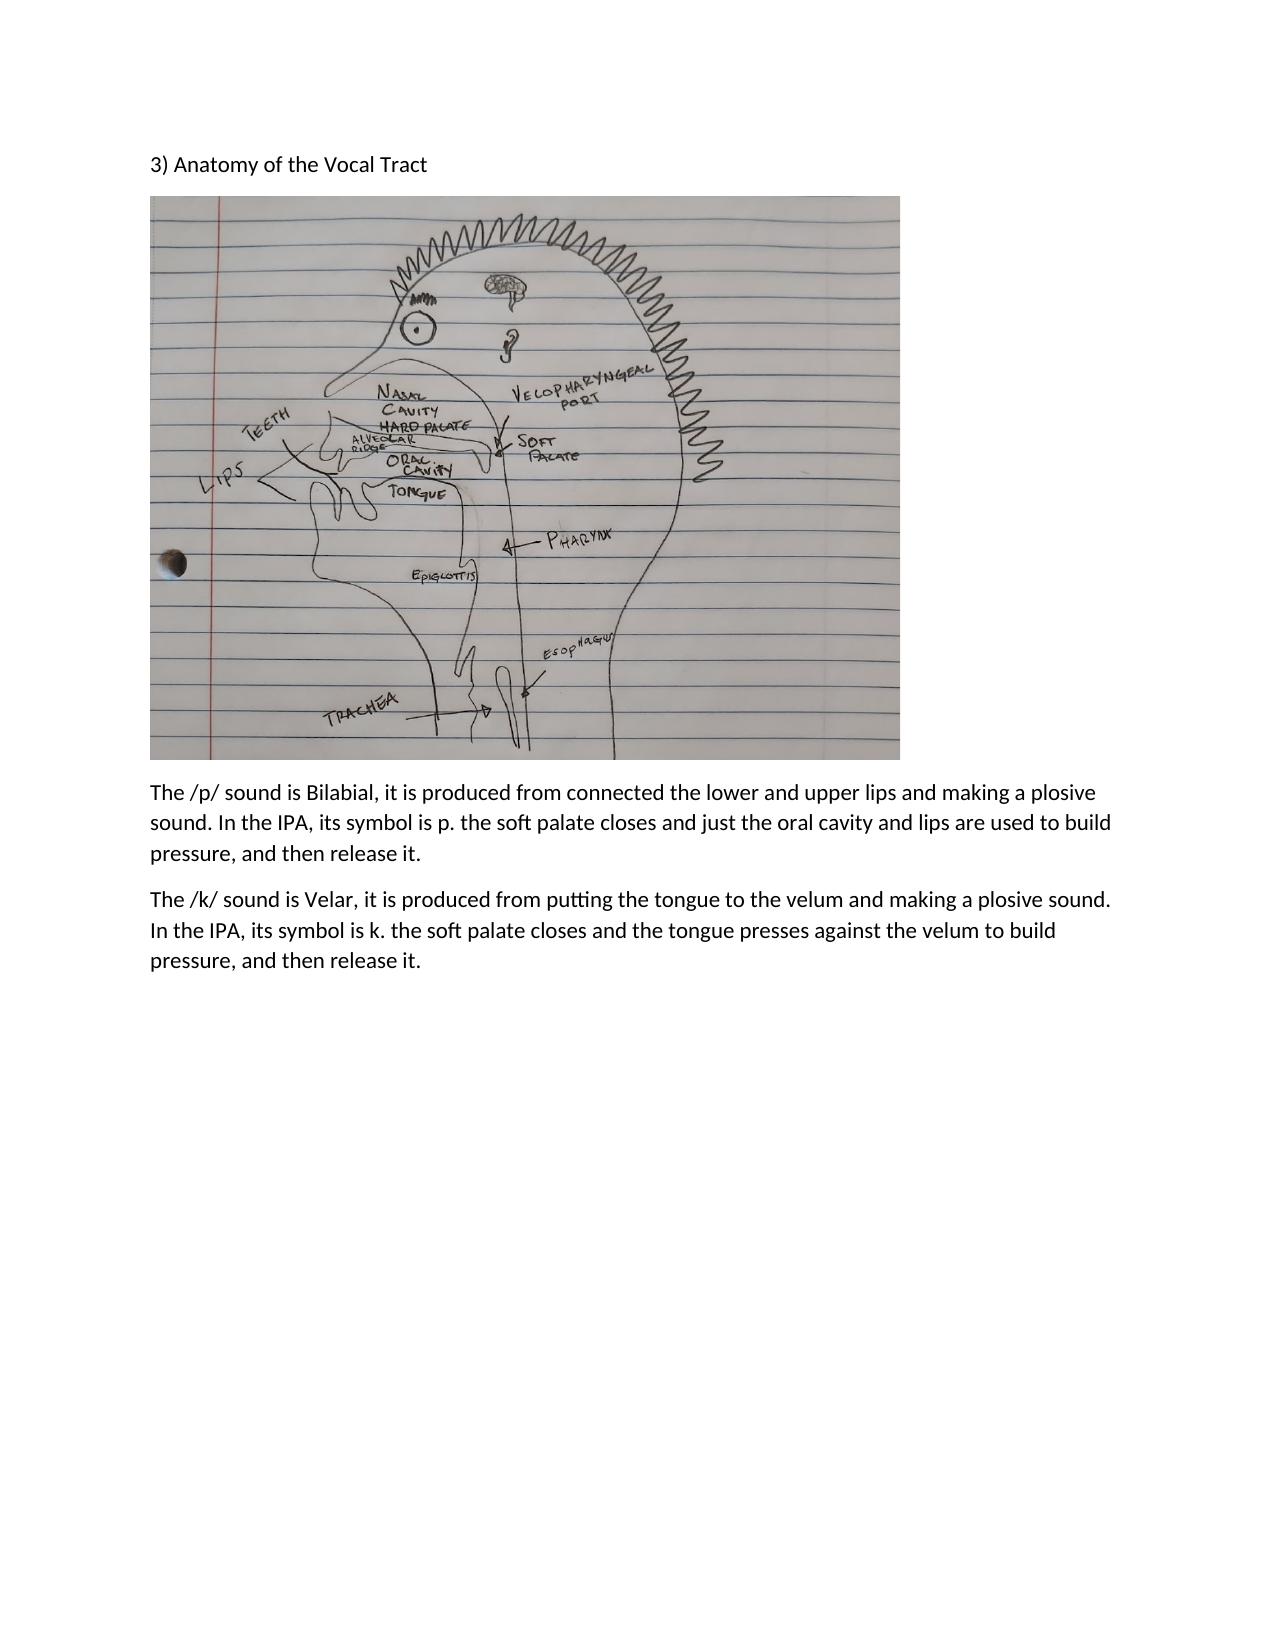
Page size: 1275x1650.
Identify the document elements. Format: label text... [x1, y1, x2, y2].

text The /p/ sound is Bilabial, it is produced from connected the lower and upper lips and making a plosive sound. In the IPA, its symbol is p. the soft palate closes and just the oral cavity and lips are used to build pressure, and then release it. [150, 778, 1125, 867]
text The /k/ sound is Velar, it is produced from putting the tongue to the velum and making a plosive sound. In the IPA, its symbol is k. the soft palate closes and the tongue presses against the velum to build pressure, and then release it. [150, 886, 1125, 974]
text 3) Anatomy of the Vocal Tract [150, 150, 1125, 178]
picture [150, 196, 901, 760]
